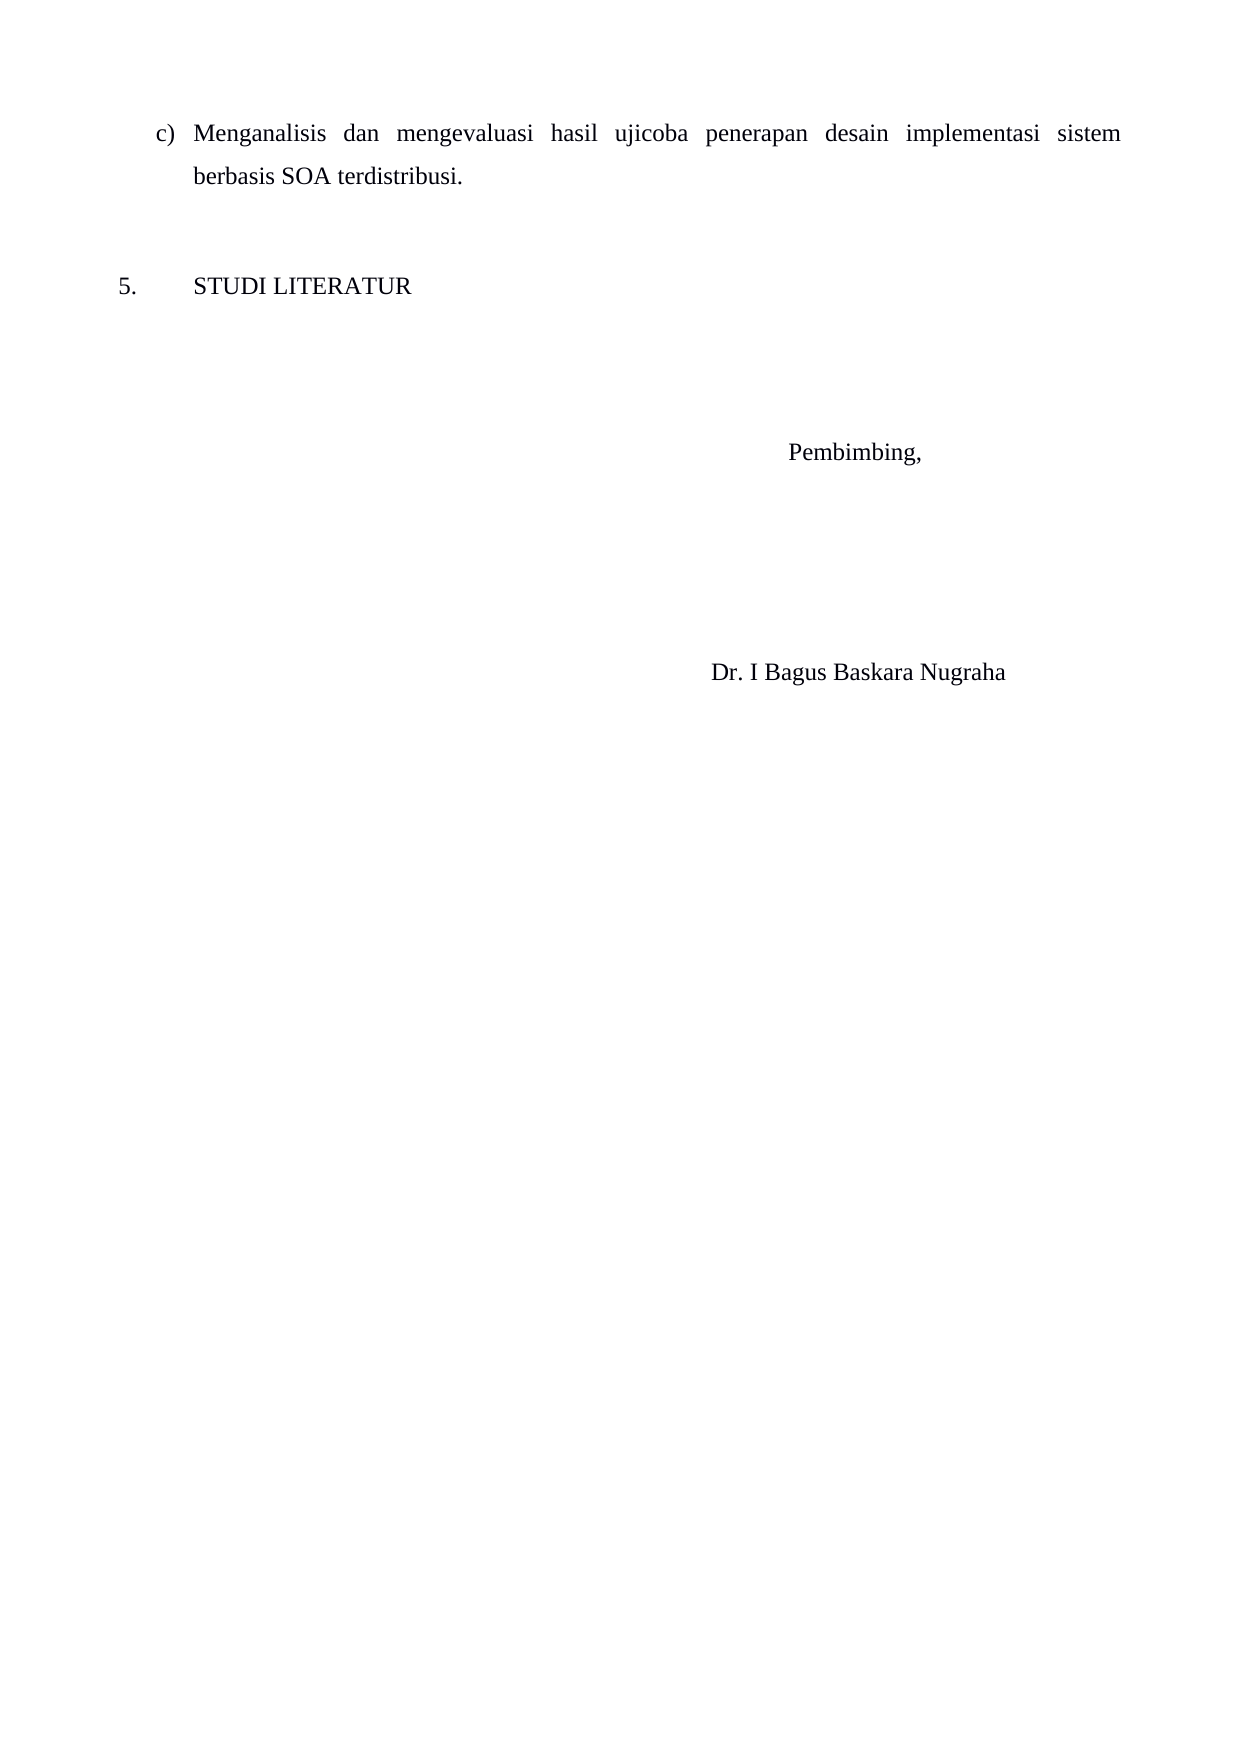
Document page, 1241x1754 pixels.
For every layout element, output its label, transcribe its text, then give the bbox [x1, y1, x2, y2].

list STUDI LITERATUR [118, 271, 1122, 300]
list Menganalisis dan mengevaluasi hasil ujicoba penerapan desain implementasi sistem berbasis SOA terdistribusi. [156, 118, 1122, 190]
text Pembimbing, [118, 437, 1122, 466]
text Dr. I Bagus Baskara Nugraha [118, 657, 1122, 686]
